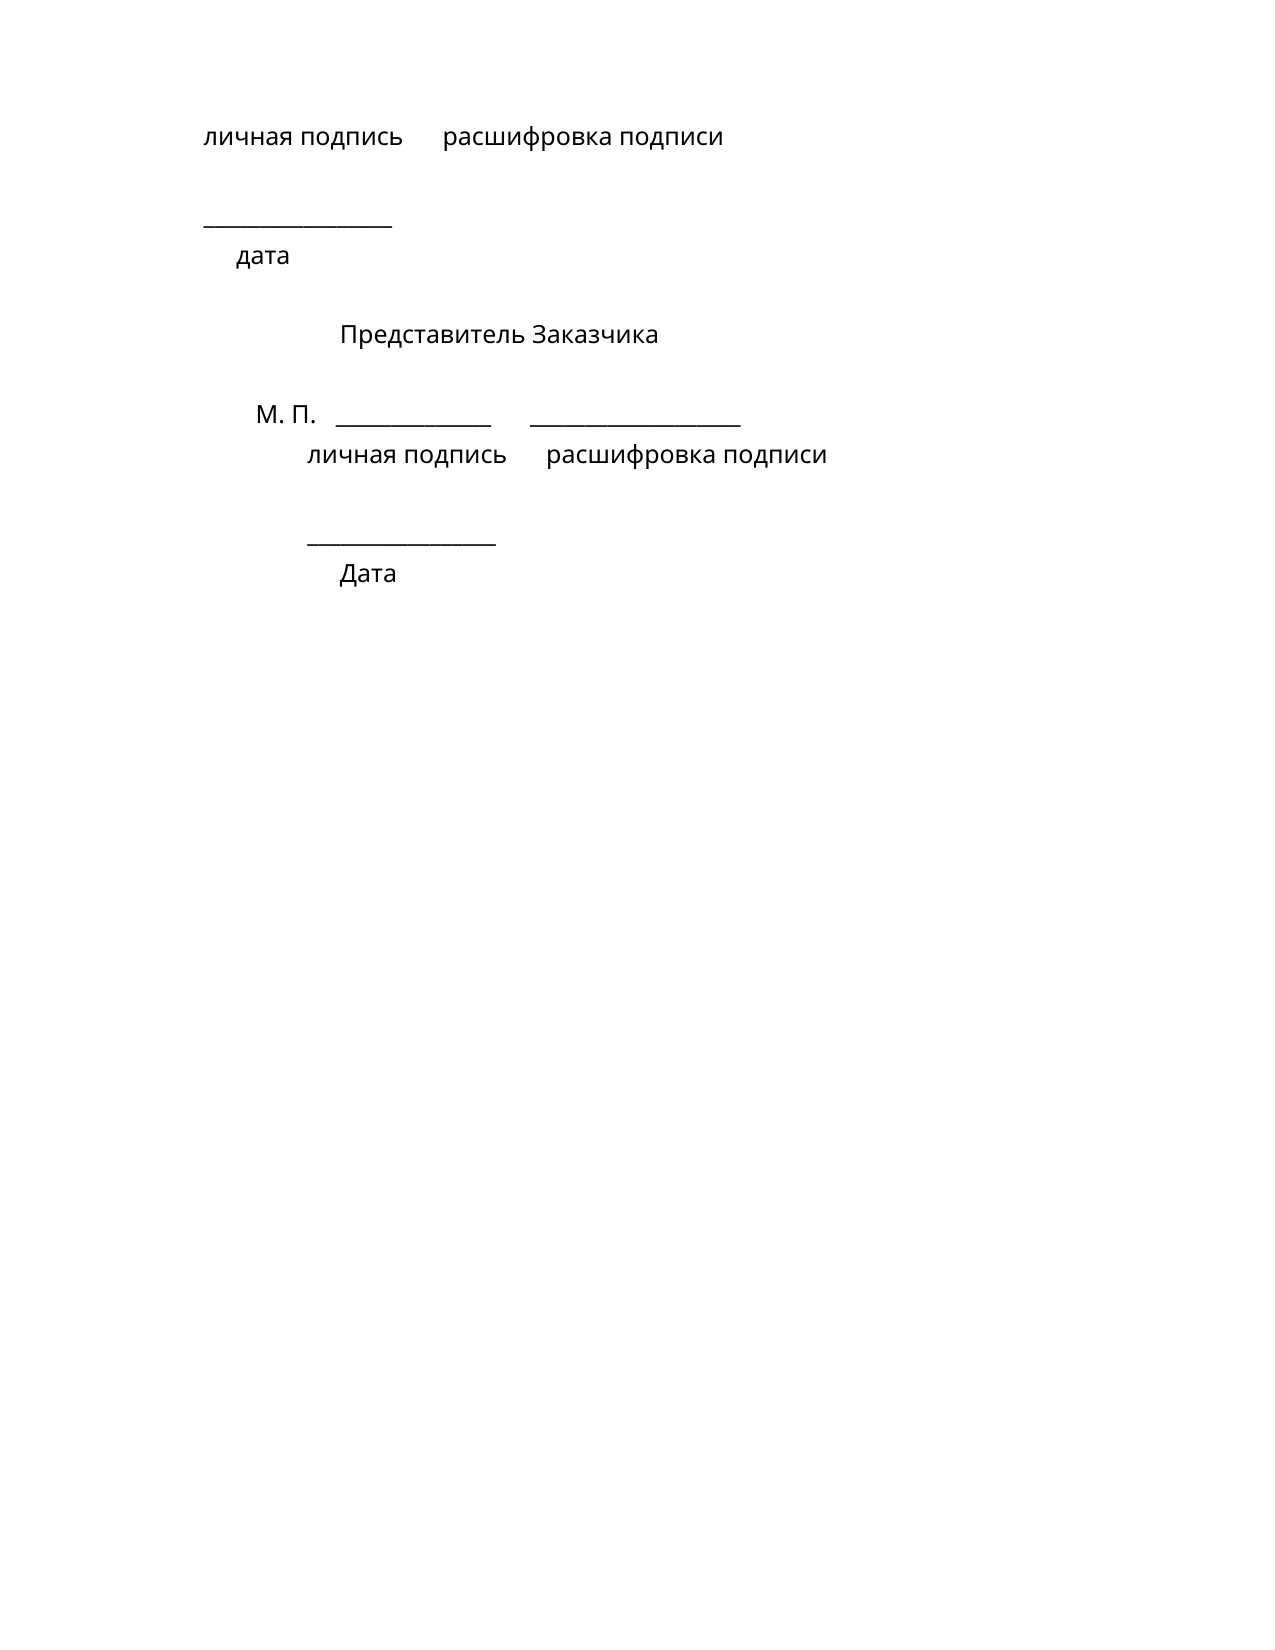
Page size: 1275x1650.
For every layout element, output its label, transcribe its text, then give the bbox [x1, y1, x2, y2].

text Представитель Заказчика [139, 317, 1228, 351]
text Дата [139, 556, 1228, 590]
text М. П. ______________ ___________________ [139, 397, 1228, 431]
text личная подпись расшифровка подписи [139, 436, 1228, 471]
text личная подпись расшифровка подписи [139, 118, 1228, 152]
text дата [139, 237, 1228, 272]
text _________________ [139, 198, 1228, 232]
text _________________ [139, 516, 1228, 550]
